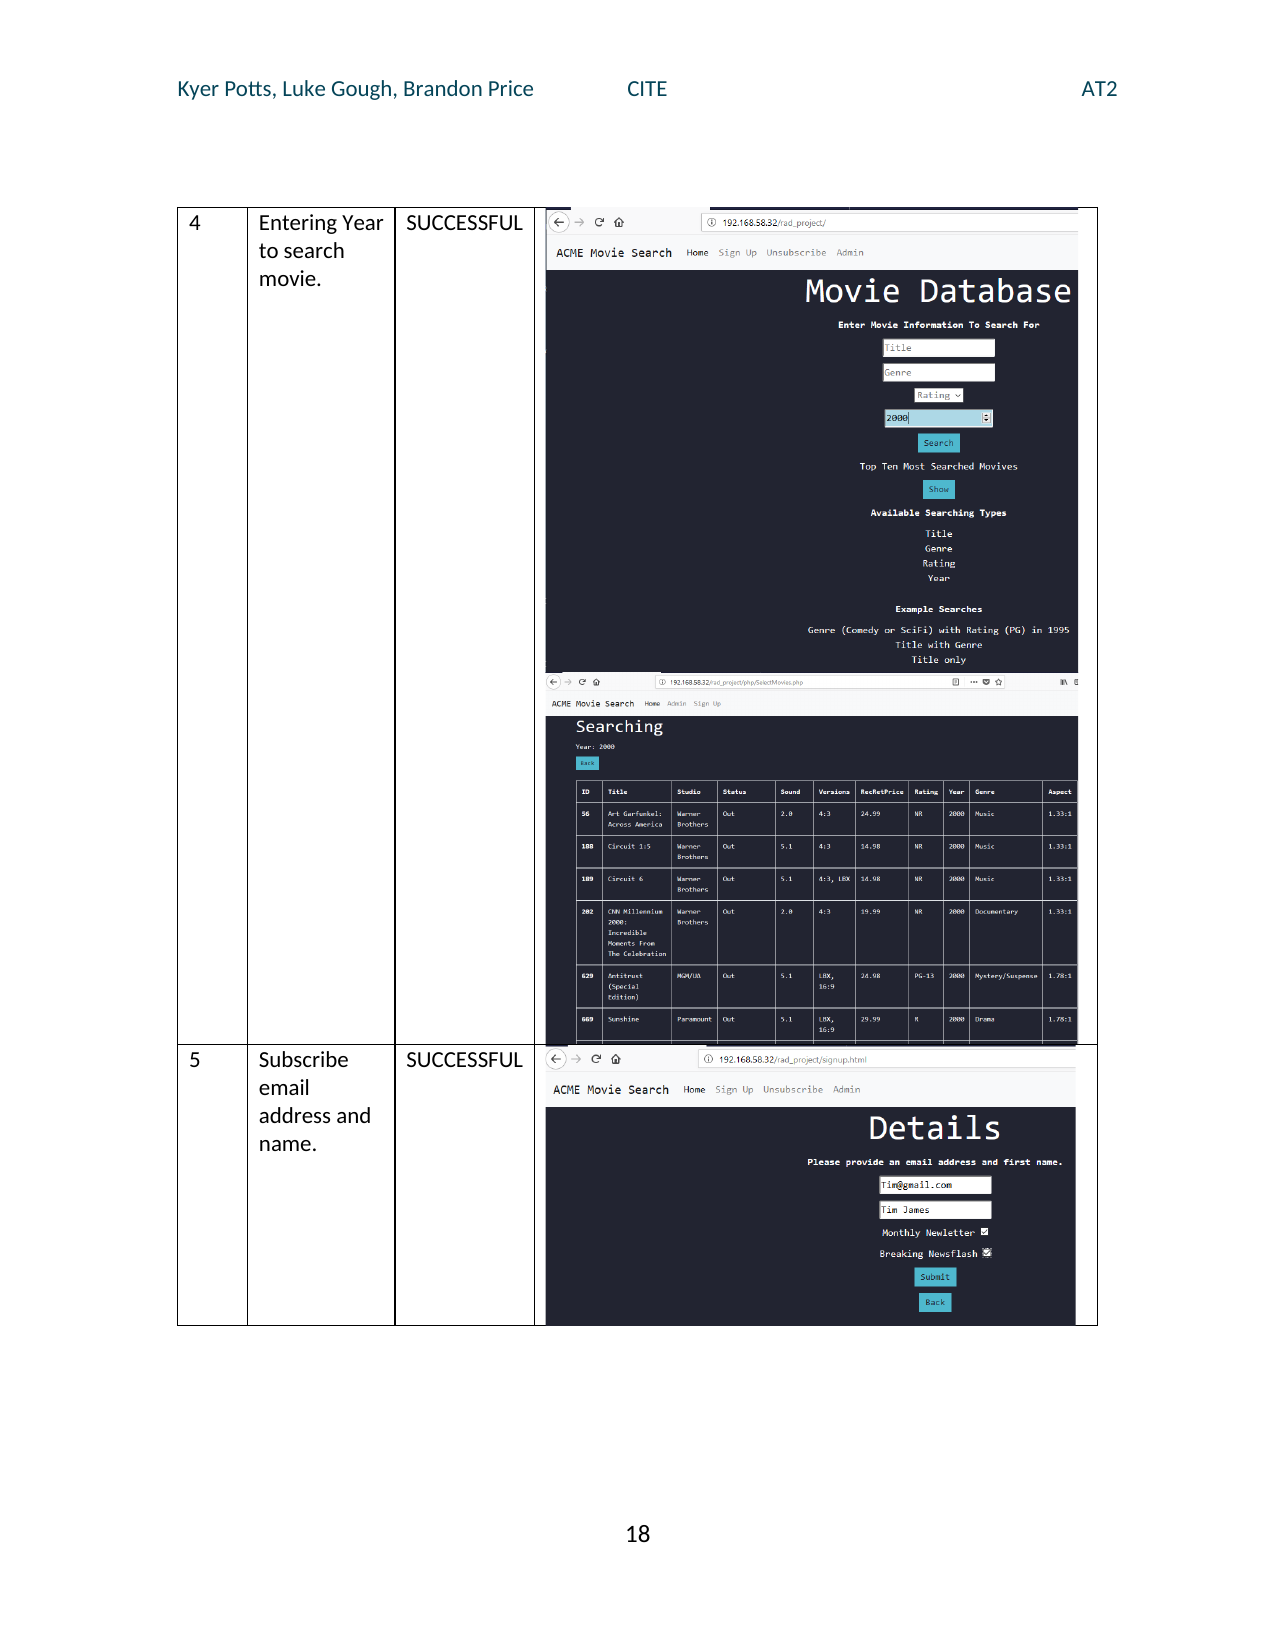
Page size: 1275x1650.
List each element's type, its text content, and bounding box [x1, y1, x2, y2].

table_cell SUCCESSFUL [396, 208, 534, 1044]
table_cell 4 [178, 208, 247, 1044]
table_cell [535, 1045, 545, 1325]
table_cell Entering Year to search movie. [248, 208, 394, 1044]
picture [545, 207, 1079, 1044]
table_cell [248, 1045, 394, 1325]
table_cell [535, 208, 545, 1044]
table_cell SUCCESSFUL [396, 1045, 534, 1325]
table_cell 5 [178, 1045, 247, 1325]
table_cell [1076, 1045, 1097, 1325]
picture [545, 1045, 1076, 1326]
table_cell [1079, 208, 1097, 1044]
